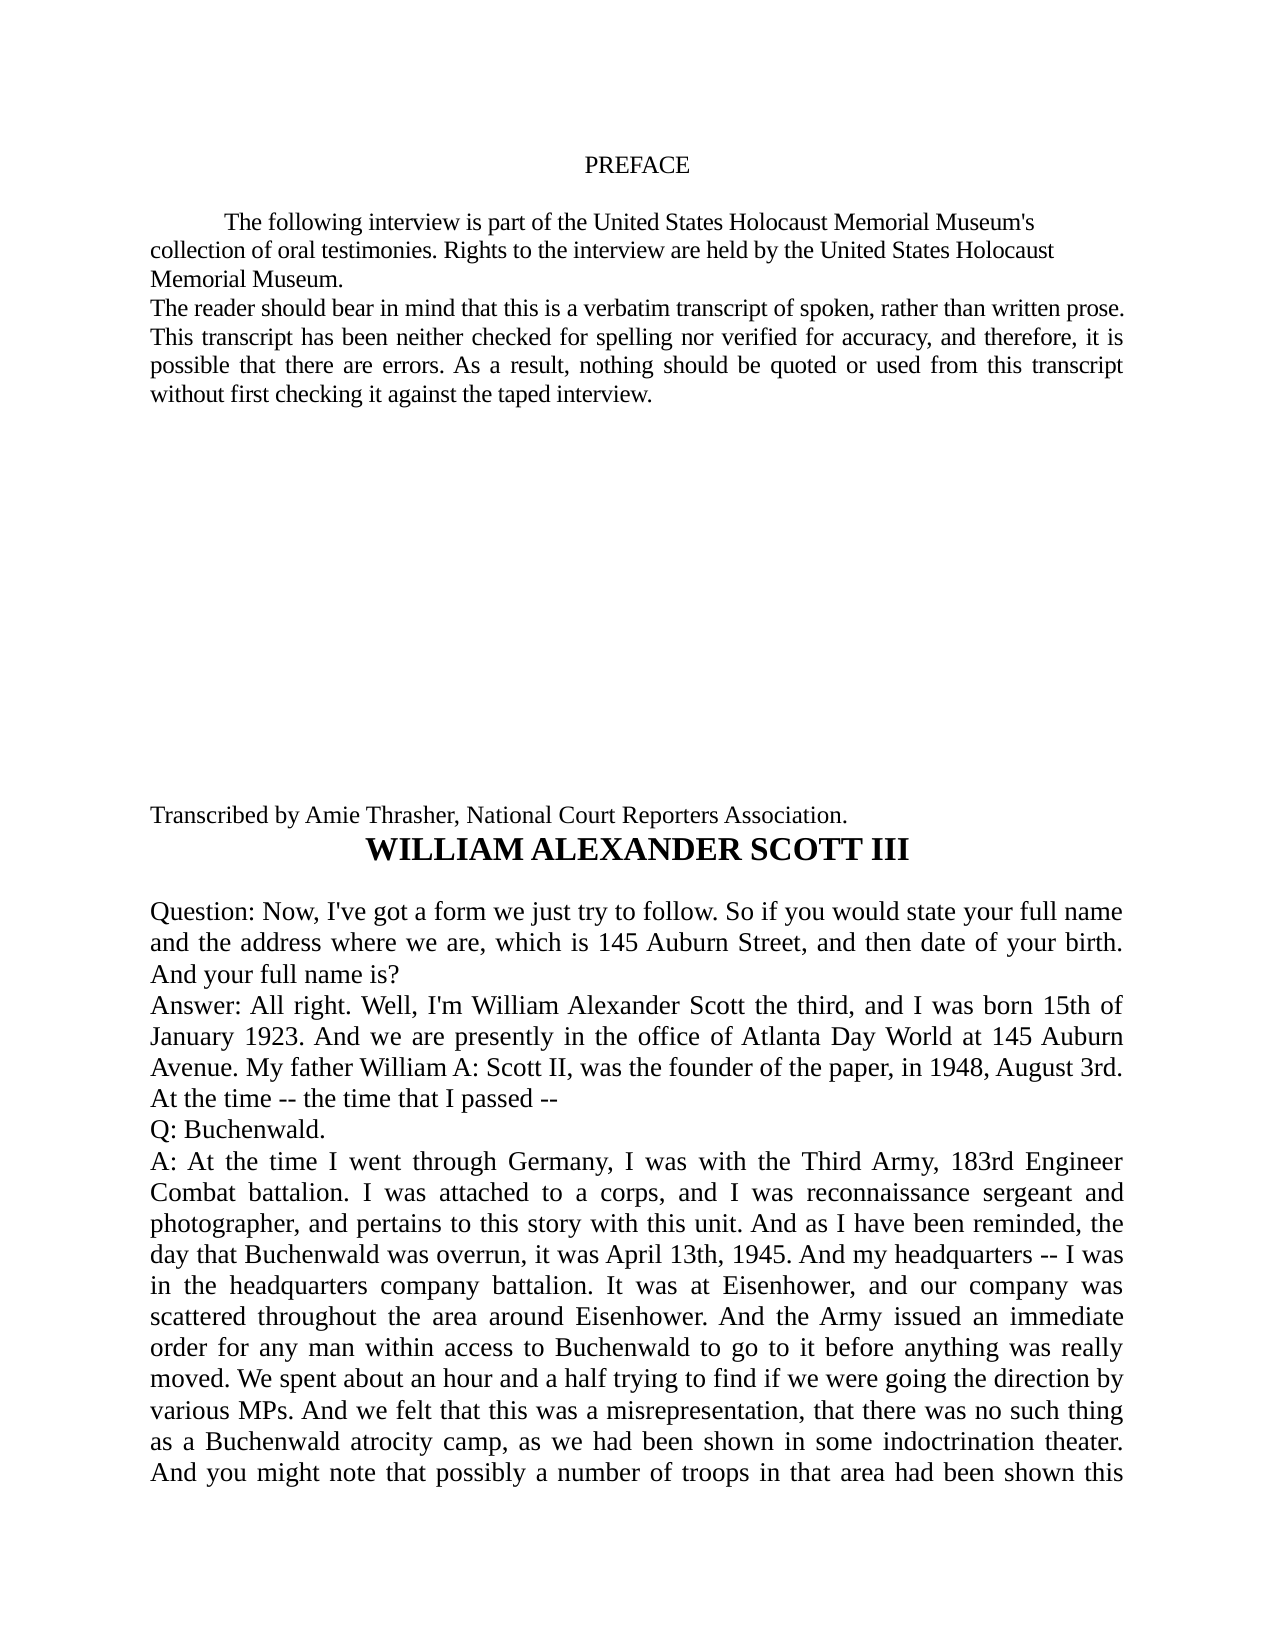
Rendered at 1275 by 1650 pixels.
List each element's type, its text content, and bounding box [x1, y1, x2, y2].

text Q: Buchenwald. [150, 1125, 1125, 1156]
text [150, 1156, 1125, 1468]
text The reader should bear in mind that this is a verbatim transcript of spoken, rather than written prose. This transcript has been neither checked for spelling nor verified for accuracy, and therefore, it is possible that there are errors. As a result, nothing should be quoted or used from this transcript without first checking it against the taped interview. [150, 294, 1125, 409]
text Question: Now, I've got a form we just try to follow. So if you would state your full name and the address where we are, which is 145 Auburn Street, and then date of your birth. And your full name is? [150, 907, 1125, 1001]
text PREFACE [150, 150, 1125, 179]
text The following interview is part of the United States Holocaust Memorial Museum's collection of oral testimonies. Rights to the interview are held by the United States Holocaust Memorial Museum. [150, 207, 1125, 294]
text WILLIAM ALEXANDER SCOTT III [150, 840, 1125, 878]
text Transcribed by Amie Thrasher, National Court Reporters Association. [150, 811, 1125, 840]
text Answer: All right. Well, I'm William Alexander Scott the third, and I was born 15th of January 1923. And we are presently in the office of Atlanta Day World at 145 Auburn Avenue. My father William A: Scott II, was the founder of the paper, in 1948, August 3rd. At the time -- the time that I passed -- [150, 1001, 1125, 1125]
